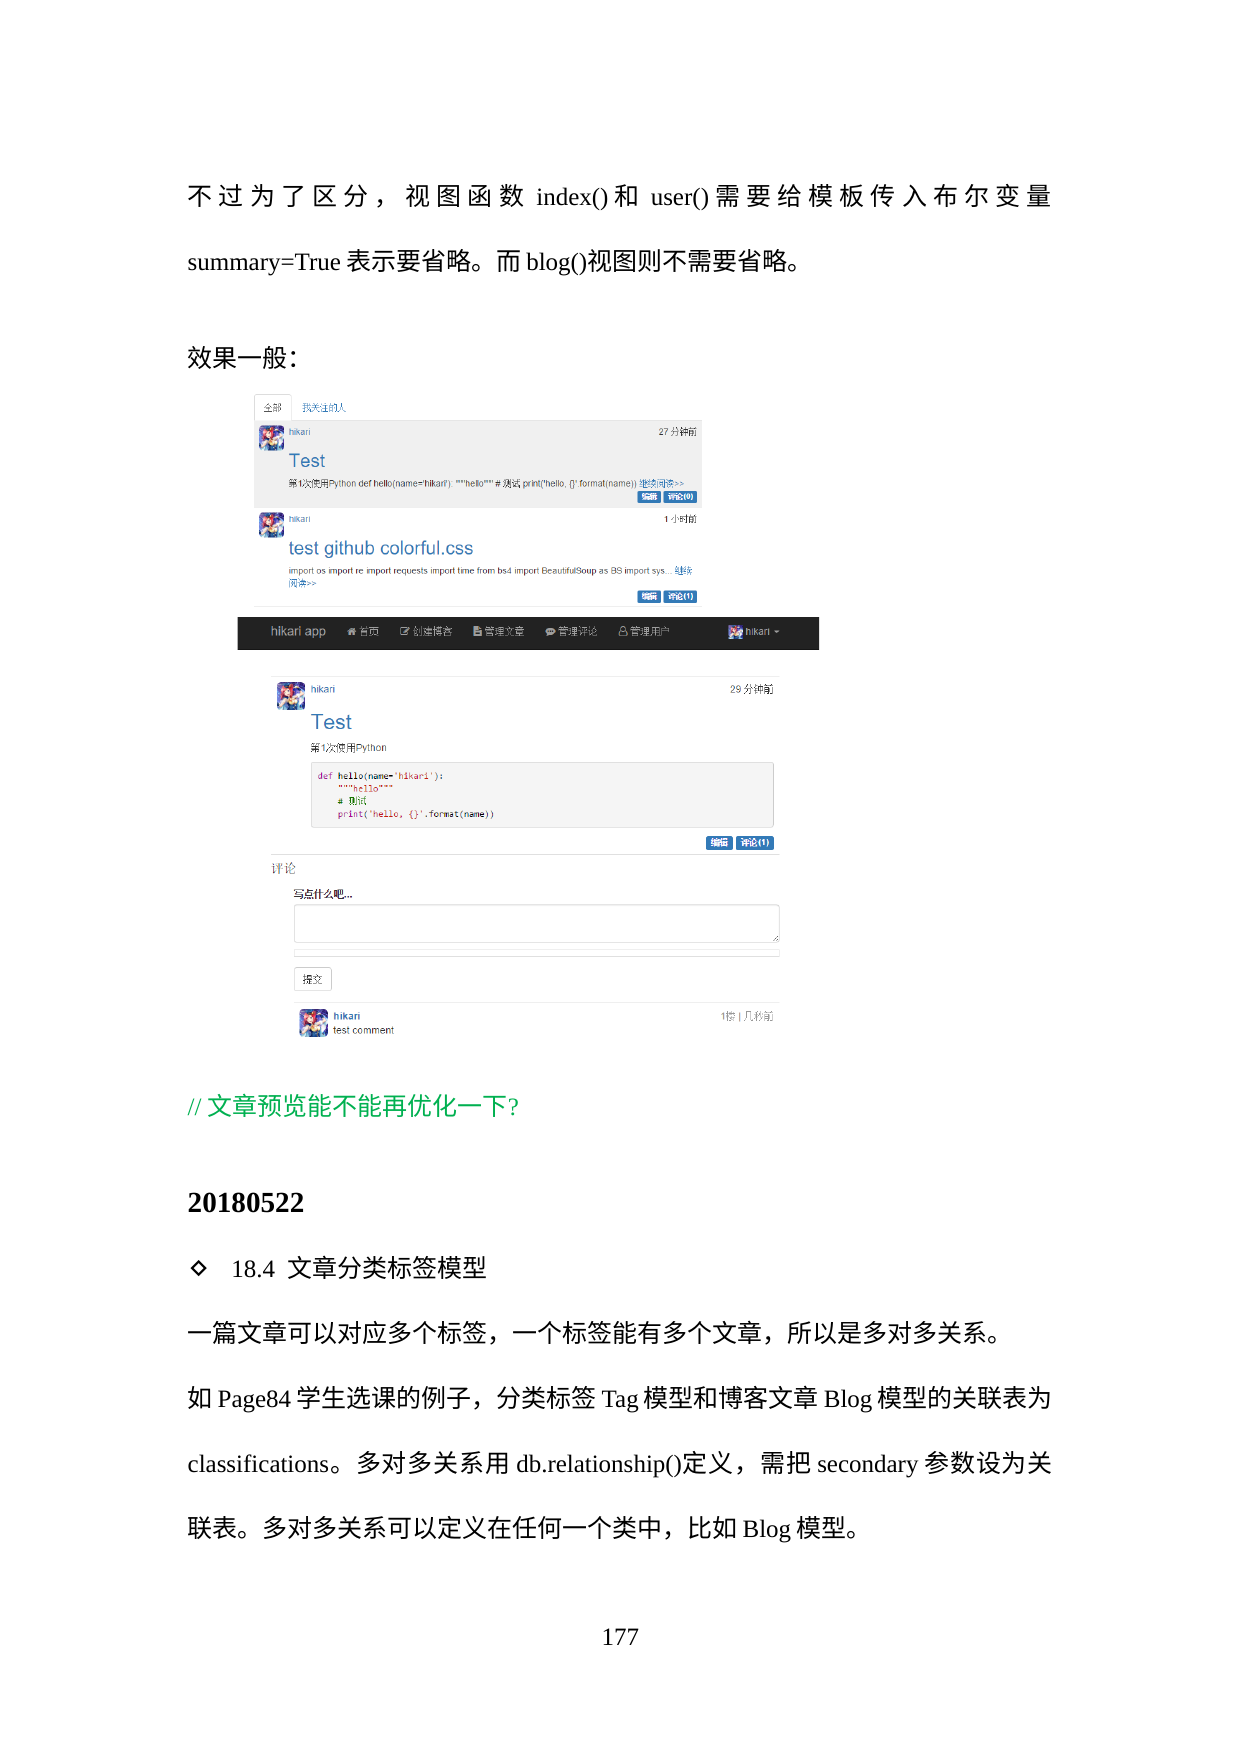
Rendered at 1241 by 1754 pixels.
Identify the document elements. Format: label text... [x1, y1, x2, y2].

list 18.4 文章分类标签模型 [187, 1234, 1053, 1299]
picture [237, 389, 724, 607]
text 不过为了区分，视图函数index()和user()需要给模板传入布尔变量summary=True表示要省略。而blog()视图则不需要省略。 [187, 162, 1053, 292]
text 20180522 [187, 1169, 1053, 1234]
text 一篇文章可以对应多个标签，一个标签能有多个文章，所以是多对多关系。 [187, 1299, 1053, 1364]
text // 文章预览能不能再优化一下? [187, 1072, 1053, 1137]
text 如Page84学生选课的例子，分类标签Tag模型和博客文章Blog模型的关联表为classifications。多对多关系用db.relationship()定义，需把secondary参数设为关联表。多对多关系可以定义在任何一个类中，比如Blog模型。 [187, 1364, 1053, 1559]
picture [237, 617, 820, 1046]
text 效果一般： [187, 324, 1053, 389]
